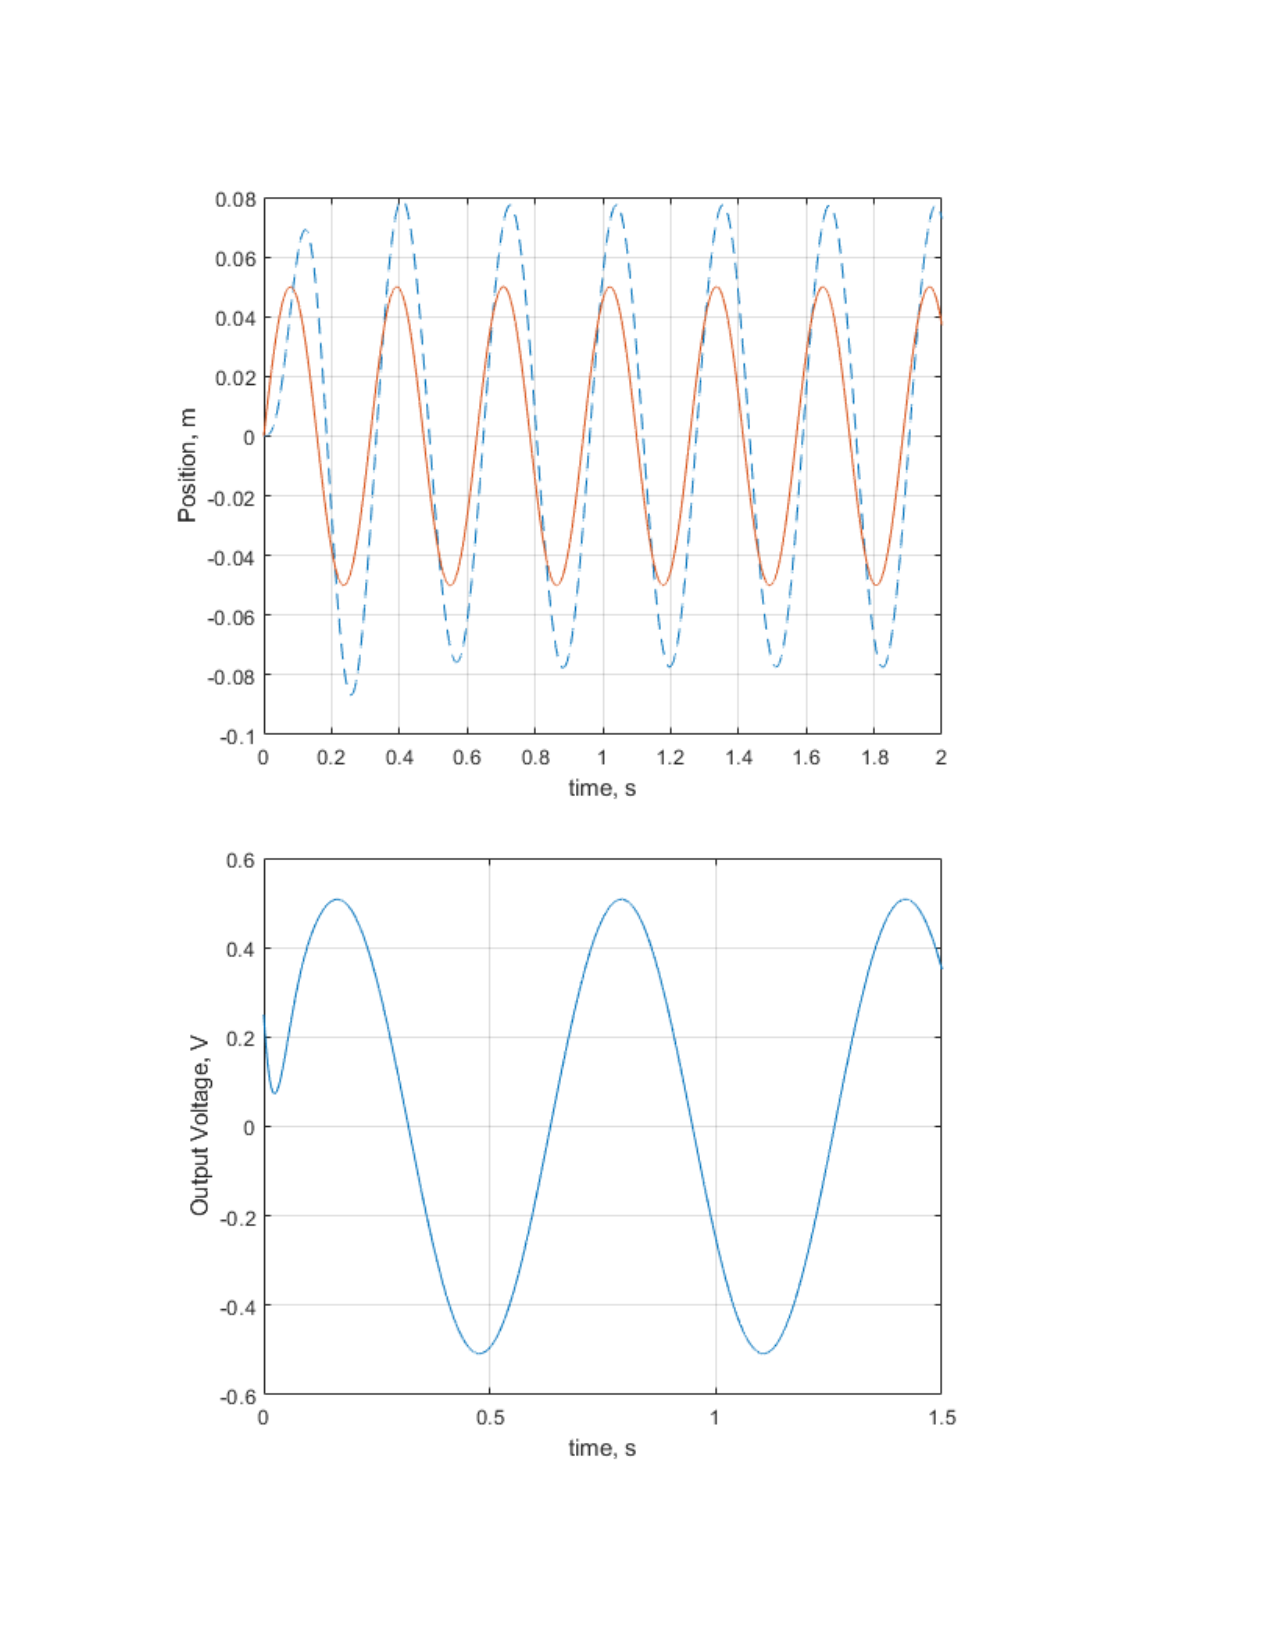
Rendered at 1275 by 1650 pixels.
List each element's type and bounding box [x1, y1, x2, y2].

picture [150, 150, 1025, 807]
picture [150, 810, 1025, 1467]
